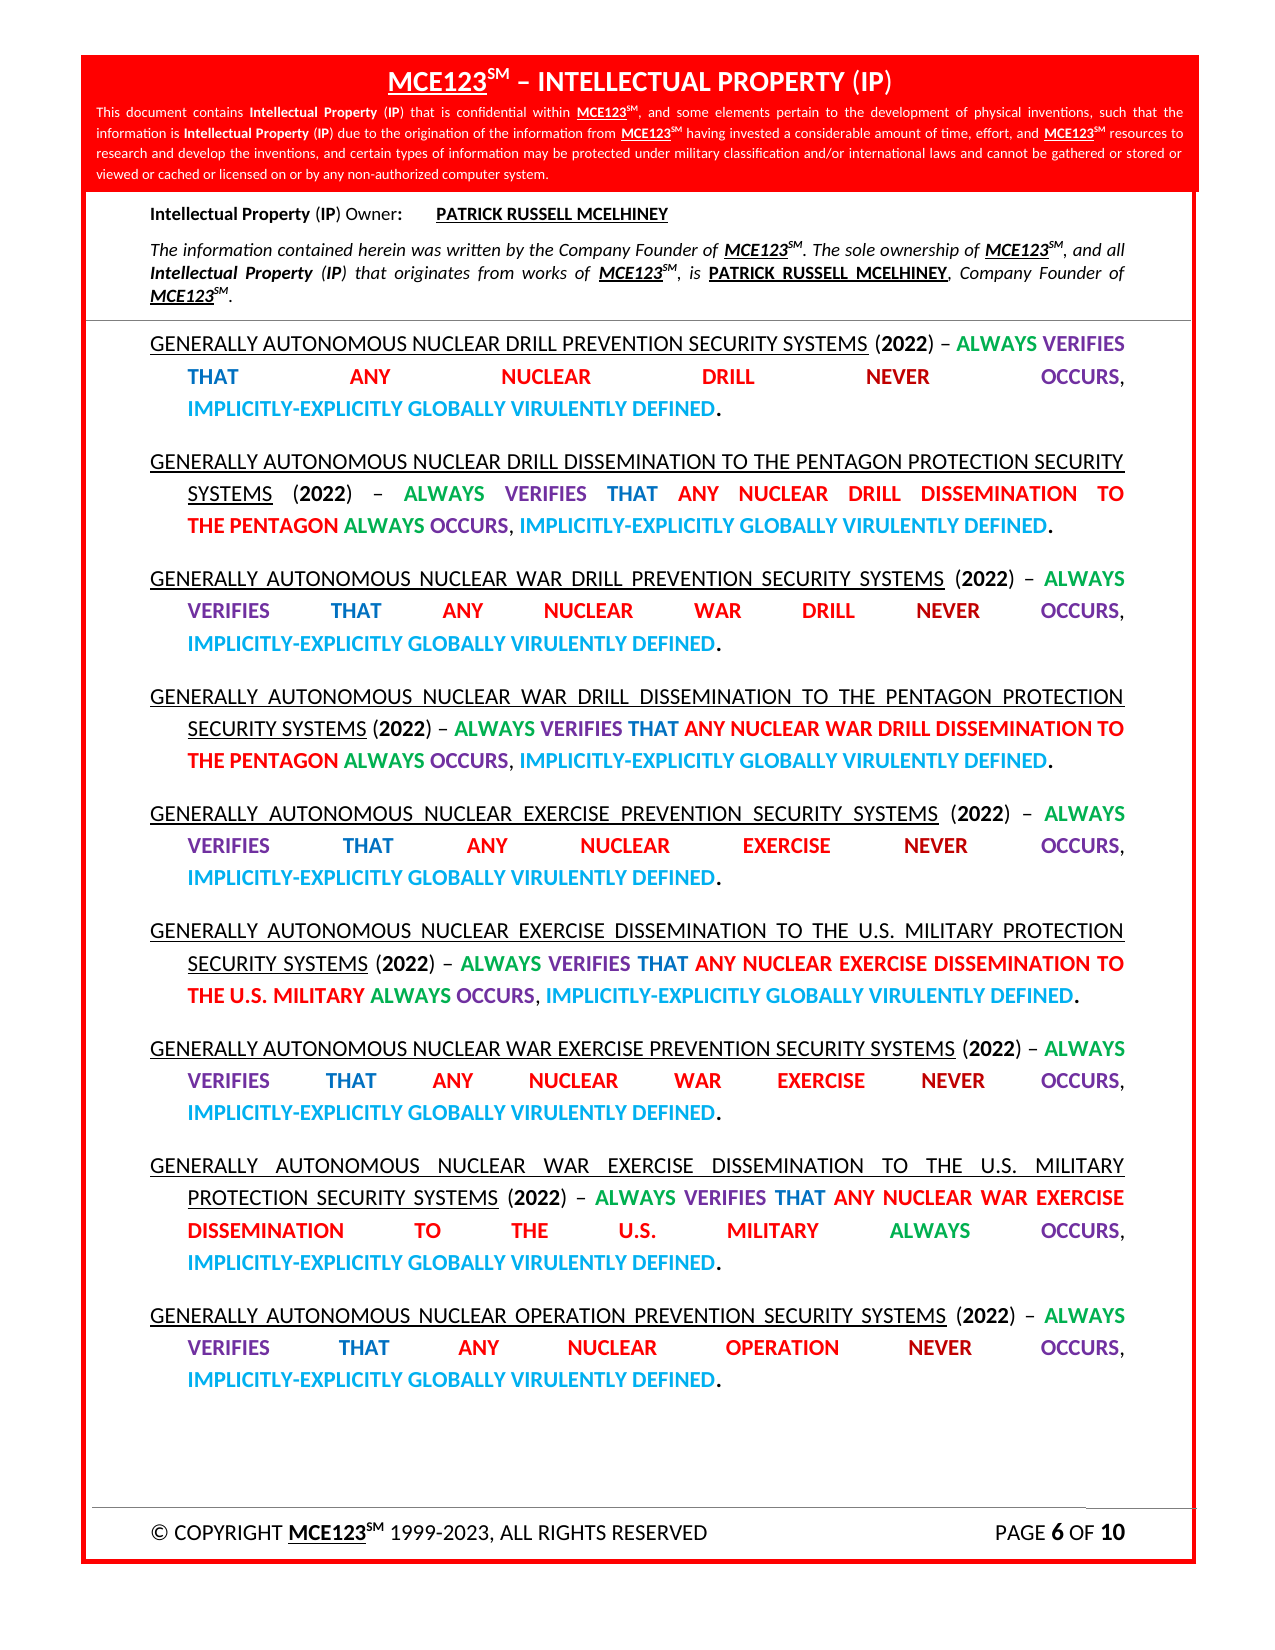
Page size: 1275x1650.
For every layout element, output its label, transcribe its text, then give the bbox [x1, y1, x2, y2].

text GENERALLY AUTONOMOUS NUCLEAR WAR EXERCISE PREVENTION SECURITY SYSTEMS (2022) – ALWAYS VERIFIES THAT ANY NUCLEAR WAR EXERCISE NEVER OCCURS, IMPLICITLY-EXPLICITLY GLOBALLY VIRULENTLY DEFINED. [150, 1034, 1125, 1126]
text GENERALLY AUTONOMOUS NUCLEAR OPERATION PREVENTION SECURITY SYSTEMS (2022) – ALWAYS VERIFIES THAT ANY NUCLEAR OPERATION NEVER OCCURS, IMPLICITLY-EXPLICITLY GLOBALLY VIRULENTLY DEFINED. [150, 1301, 1125, 1393]
text GENERALLY AUTONOMOUS NUCLEAR DRILL DISSEMINATION TO THE PENTAGON PROTECTION SECURITY SYSTEMS (2022) – ALWAYS VERIFIES THAT ANY NUCLEAR DRILL DISSEMINATION TO THE PENTAGON ALWAYS OCCURS, IMPLICITLY-EXPLICITLY GLOBALLY VIRULENTLY DEFINED. [150, 447, 1125, 471]
text GENERALLY AUTONOMOUS NUCLEAR WAR DRILL DISSEMINATION TO THE PENTAGON PROTECTION SECURITY SYSTEMS (2022) – ALWAYS VERIFIES THAT ANY NUCLEAR WAR DRILL DISSEMINATION TO THE PENTAGON ALWAYS OCCURS, IMPLICITLY-EXPLICITLY GLOBALLY VIRULENTLY DEFINED. [150, 707, 1125, 774]
text GENERALLY AUTONOMOUS NUCLEAR WAR DRILL DISSEMINATION TO THE PENTAGON PROTECTION SECURITY SYSTEMS (2022) – ALWAYS VERIFIES THAT ANY NUCLEAR WAR DRILL DISSEMINATION TO THE PENTAGON ALWAYS OCCURS, IMPLICITLY-EXPLICITLY GLOBALLY VIRULENTLY DEFINED. [150, 682, 1125, 706]
text GENERALLY AUTONOMOUS NUCLEAR DRILL PREVENTION SECURITY SYSTEMS (2022) – ALWAYS VERIFIES THAT ANY NUCLEAR DRILL NEVER OCCURS, IMPLICITLY-EXPLICITLY GLOBALLY VIRULENTLY DEFINED. [150, 329, 1125, 422]
text GENERALLY AUTONOMOUS NUCLEAR WAR EXERCISE DISSEMINATION TO THE U.S. MILITARY PROTECTION SECURITY SYSTEMS (2022) – ALWAYS VERIFIES THAT ANY NUCLEAR WAR EXERCISE DISSEMINATION TO THE U.S. MILITARY ALWAYS OCCURS, IMPLICITLY-EXPLICITLY GLOBALLY VIRULENTLY DEFINED. [150, 1177, 1125, 1276]
text GENERALLY AUTONOMOUS NUCLEAR WAR DRILL PREVENTION SECURITY SYSTEMS (2022) – ALWAYS VERIFIES THAT ANY NUCLEAR WAR DRILL NEVER OCCURS, IMPLICITLY-EXPLICITLY GLOBALLY VIRULENTLY DEFINED. [150, 564, 1125, 657]
text GENERALLY AUTONOMOUS NUCLEAR EXERCISE PREVENTION SECURITY SYSTEMS (2022) – ALWAYS VERIFIES THAT ANY NUCLEAR EXERCISE NEVER OCCURS, IMPLICITLY-EXPLICITLY GLOBALLY VIRULENTLY DEFINED. [150, 799, 1125, 892]
text GENERALLY AUTONOMOUS NUCLEAR DRILL DISSEMINATION TO THE PENTAGON PROTECTION SECURITY SYSTEMS (2022) – ALWAYS VERIFIES THAT ANY NUCLEAR DRILL DISSEMINATION TO THE PENTAGON ALWAYS OCCURS, IMPLICITLY-EXPLICITLY GLOBALLY VIRULENTLY DEFINED. [150, 473, 1125, 539]
text GENERALLY AUTONOMOUS NUCLEAR WAR EXERCISE DISSEMINATION TO THE U.S. MILITARY PROTECTION SECURITY SYSTEMS (2022) – ALWAYS VERIFIES THAT ANY NUCLEAR WAR EXERCISE DISSEMINATION TO THE U.S. MILITARY ALWAYS OCCURS, IMPLICITLY-EXPLICITLY GLOBALLY VIRULENTLY DEFINED. [150, 1151, 1125, 1176]
text GENERALLY AUTONOMOUS NUCLEAR EXERCISE DISSEMINATION TO THE U.S. MILITARY PROTECTION SECURITY SYSTEMS (2022) – ALWAYS VERIFIES THAT ANY NUCLEAR EXERCISE DISSEMINATION TO THE U.S. MILITARY ALWAYS OCCURS, IMPLICITLY-EXPLICITLY GLOBALLY VIRULENTLY DEFINED. [150, 917, 1125, 941]
text GENERALLY AUTONOMOUS NUCLEAR EXERCISE DISSEMINATION TO THE U.S. MILITARY PROTECTION SECURITY SYSTEMS (2022) – ALWAYS VERIFIES THAT ANY NUCLEAR EXERCISE DISSEMINATION TO THE U.S. MILITARY ALWAYS OCCURS, IMPLICITLY-EXPLICITLY GLOBALLY VIRULENTLY DEFINED. [150, 942, 1125, 1009]
